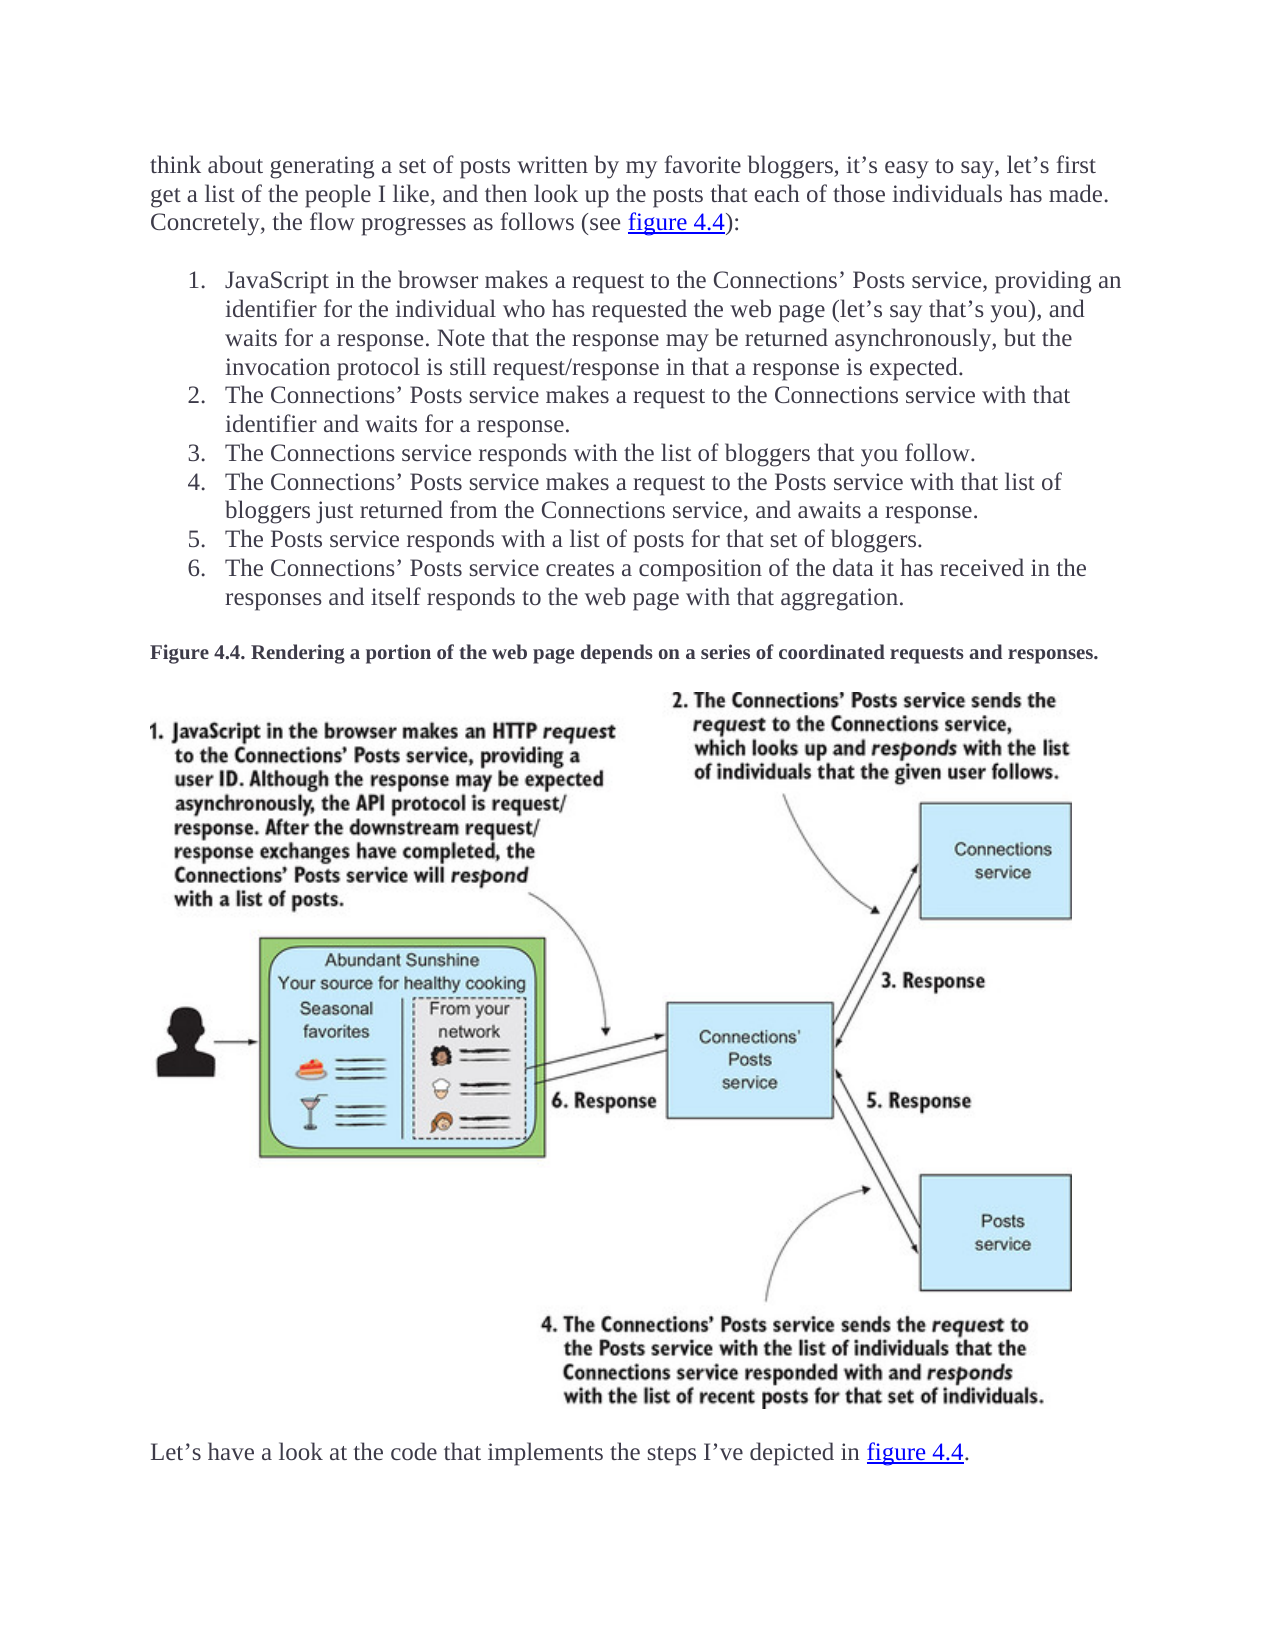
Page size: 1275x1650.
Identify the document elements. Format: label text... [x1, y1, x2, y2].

text Let’s have a look at the code that implements the steps I’ve depicted in figure 4.4. [150, 1437, 1125, 1466]
list The Posts service responds with a list of posts for that set of bloggers. [187, 524, 1125, 553]
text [150, 150, 1125, 236]
list The Connections’ Posts service creates a composition of the data it has received in the responses and itself responds to the web page with that aggregation. [187, 553, 1125, 610]
text Figure 4.4. Rendering a portion of the web page depends on a series of coordinated requests and responses. [150, 639, 1125, 664]
list The Connections’ Posts service makes a request to the Posts service with that list of bloggers just returned from the Connections service, and awaits a response. [187, 467, 1125, 524]
picture [150, 692, 1072, 1409]
list JavaScript in the browser makes a request to the Connections’ Posts service, providing an identifier for the individual who has requested the web page (let’s say that’s you), and waits for a response. Note that the response may be returned asynchronously, but the invocation protocol is still request/response in that a response is expected. [187, 265, 1125, 380]
list The Connections’ Posts service makes a request to the Connections service with that identifier and waits for a response. [187, 380, 1125, 438]
list The Connections service responds with the list of bloggers that you follow. [187, 438, 1125, 467]
